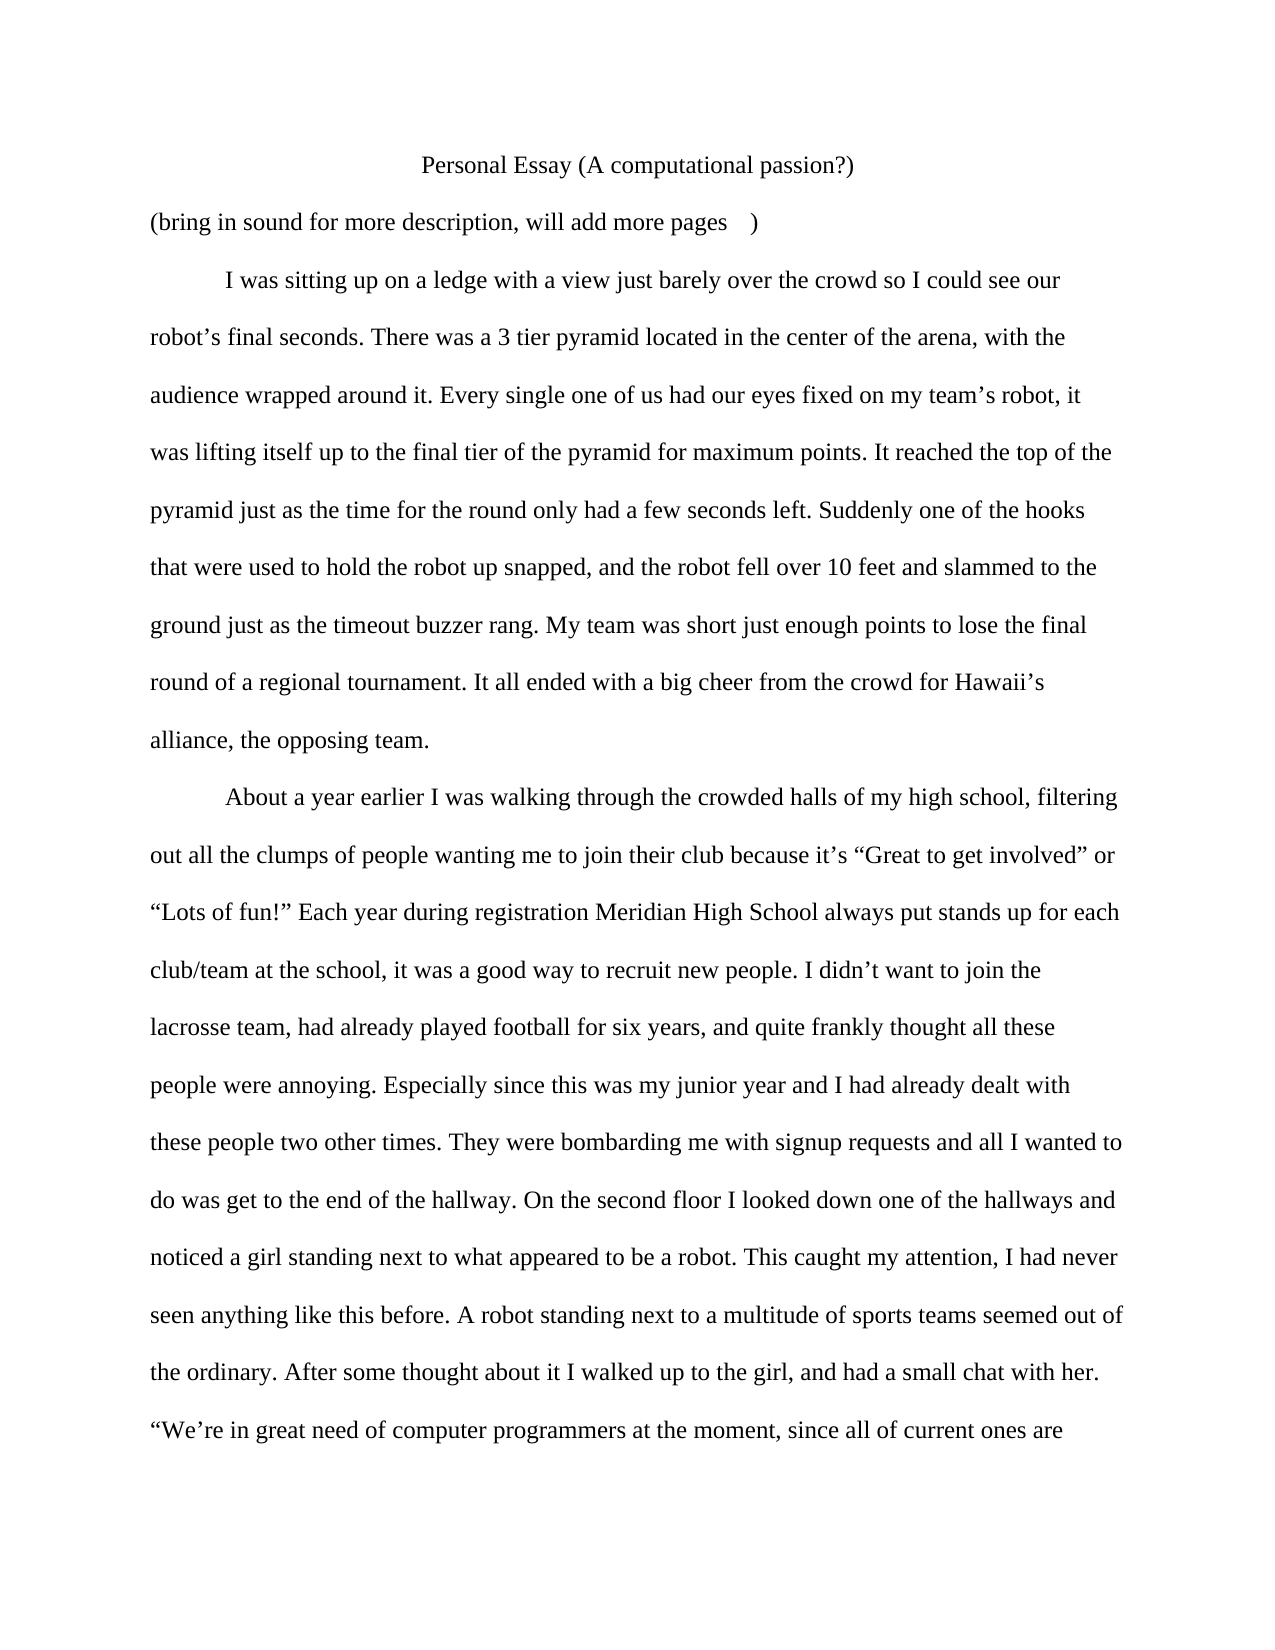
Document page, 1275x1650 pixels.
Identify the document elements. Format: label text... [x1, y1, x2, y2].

text Personal Essay (A computational passion?) [150, 150, 1125, 179]
text I was sitting up on a ledge with a view just barely over the crowd so I could see our robot’s final seconds. There was a 3 tier pyramid located in the center of the arena, with the audience wrapped around it. Every single one of us had our eyes fixed on my team’s robot, it was lifting itself up to the final tier of the pyramid for maximum points. It reached the top of the pyramid just as the time for the round only had a few seconds left. Suddenly one of the hooks that were used to hold the robot up snapped, and the robot fell over 10 feet and slammed to the ground just as the timeout buzzer rang. My team was short just enough points to lose the final round of a regional tournament. It all ended with a big cheer from the crowd for Hawaii’s alliance, the opposing team. [150, 265, 1125, 754]
text (bring in sound for more description, will add more pages ) [150, 207, 1125, 236]
